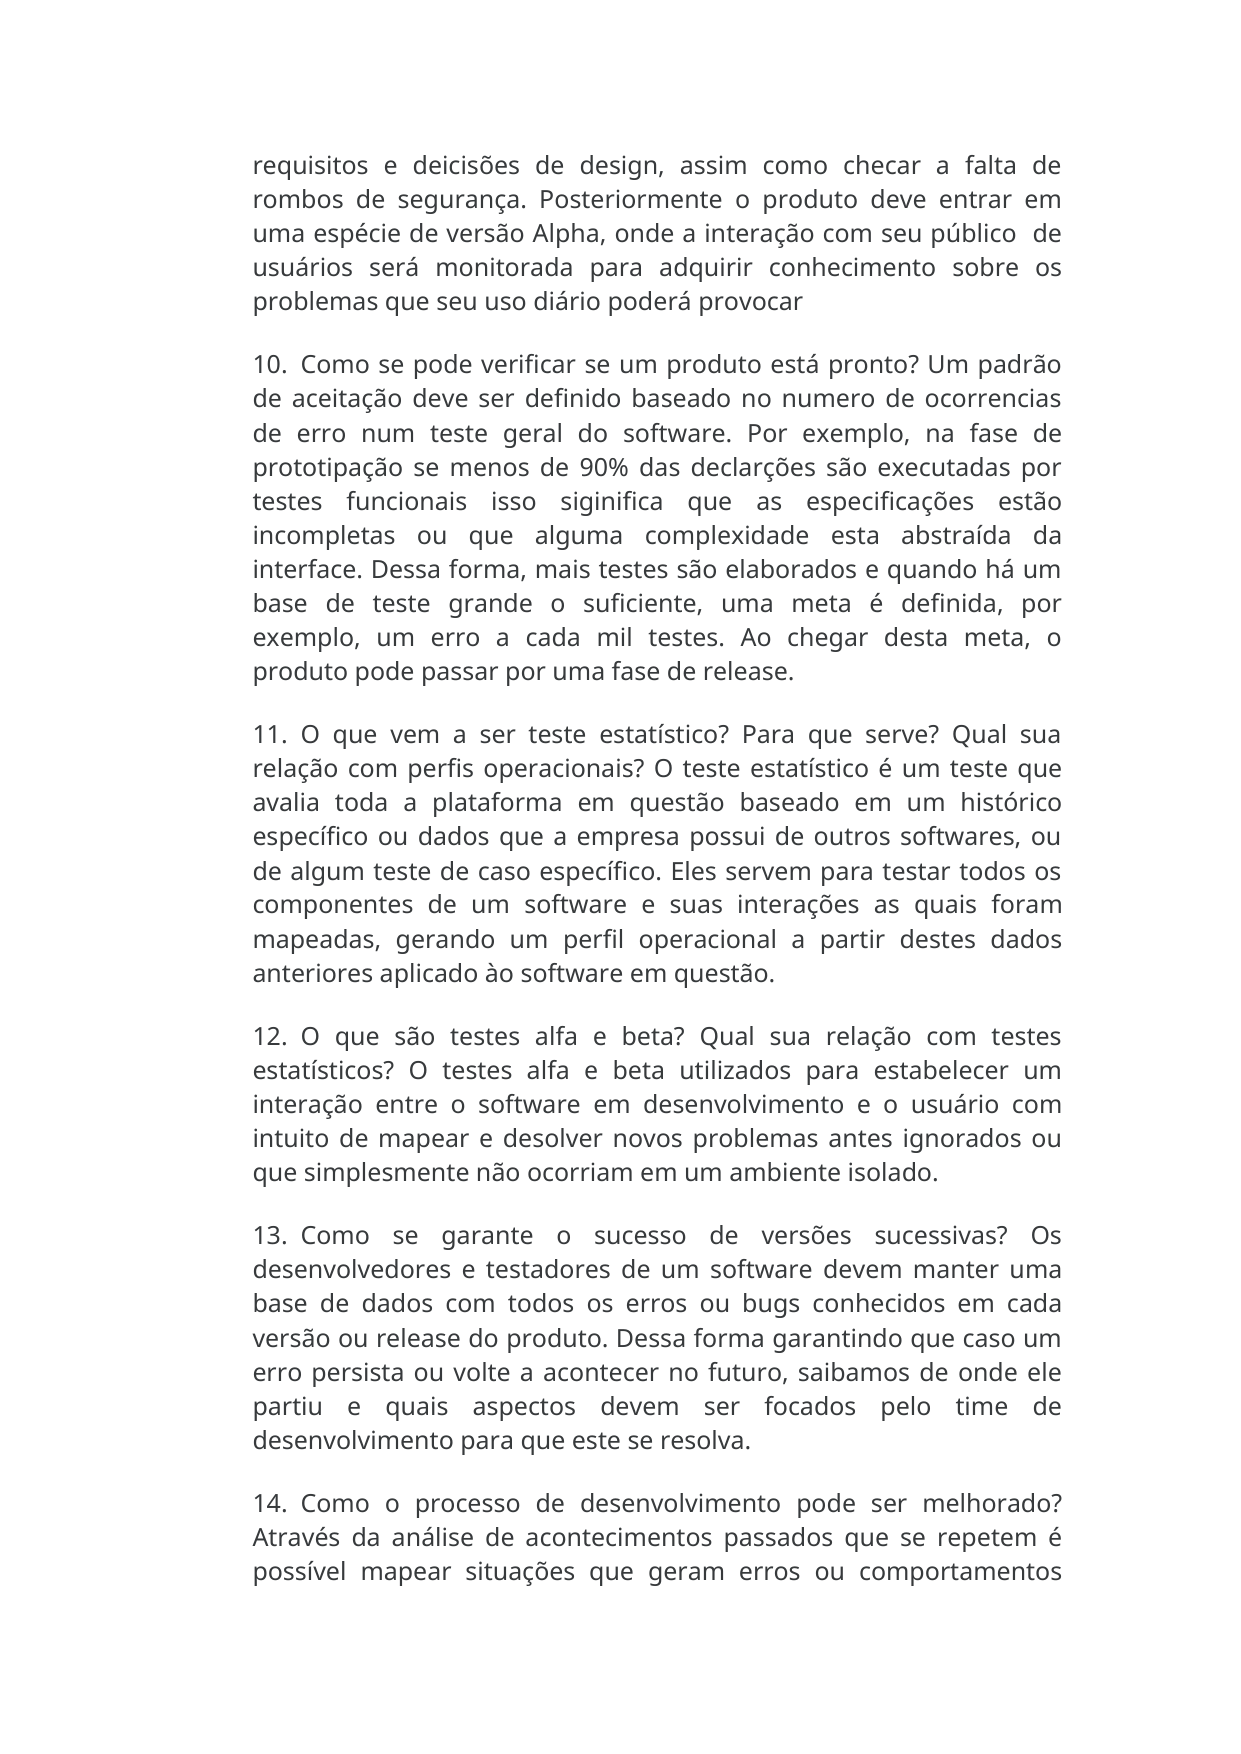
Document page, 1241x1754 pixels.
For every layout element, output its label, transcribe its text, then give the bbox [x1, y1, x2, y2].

text 11. O que vem a ser teste estatístico? Para que serve? Qual sua relação com perfis operacionais? O teste estatístico é um teste que avalia toda a plataforma em questão baseado em um histórico específico ou dados que a empresa possui de outros softwares, ou de algum teste de caso específico. Eles servem para testar todos os componentes de um software e suas interações as quais foram mapeadas, gerando um perfil operacional a partir destes dados anteriores aplicado ào software em questão. [252, 717, 1063, 989]
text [252, 1486, 1063, 1588]
text 13. Como se garante o sucesso de versões sucessivas? Os desenvolvedores e testadores de um software devem manter uma base de dados com todos os erros ou bugs conhecidos em cada versão ou release do produto. Dessa forma garantindo que caso um erro persista ou volte a acontecer no futuro, saibamos de onde ele partiu e quais aspectos devem ser focados pelo time de desenvolvimento para que este se resolva. [252, 1218, 1063, 1456]
text 10. Como se pode verificar se um produto está pronto? Um padrão de aceitação deve ser definido baseado no numero de ocorrencias de erro num teste geral do software. Por exemplo, na fase de prototipação se menos de 90% das declarções são executadas por testes funcionais isso siginifica que as especificações estão incompletas ou que alguma complexidade esta abstraída da interface. Dessa forma, mais testes são elaborados e quando há um base de teste grande o suficiente, uma meta é definida, por exemplo, um erro a cada mil testes. Ao chegar desta meta, o produto pode passar por uma fase de release. [252, 347, 1063, 688]
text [252, 148, 1063, 318]
text 12. O que são testes alfa e beta? Qual sua relação com testes estatísticos? O testes alfa e beta utilizados para estabelecer um interação entre o software em desenvolvimento e o usuário com intuito de mapear e desolver novos problemas antes ignorados ou que simplesmente não ocorriam em um ambiente isolado. [252, 1018, 1063, 1189]
